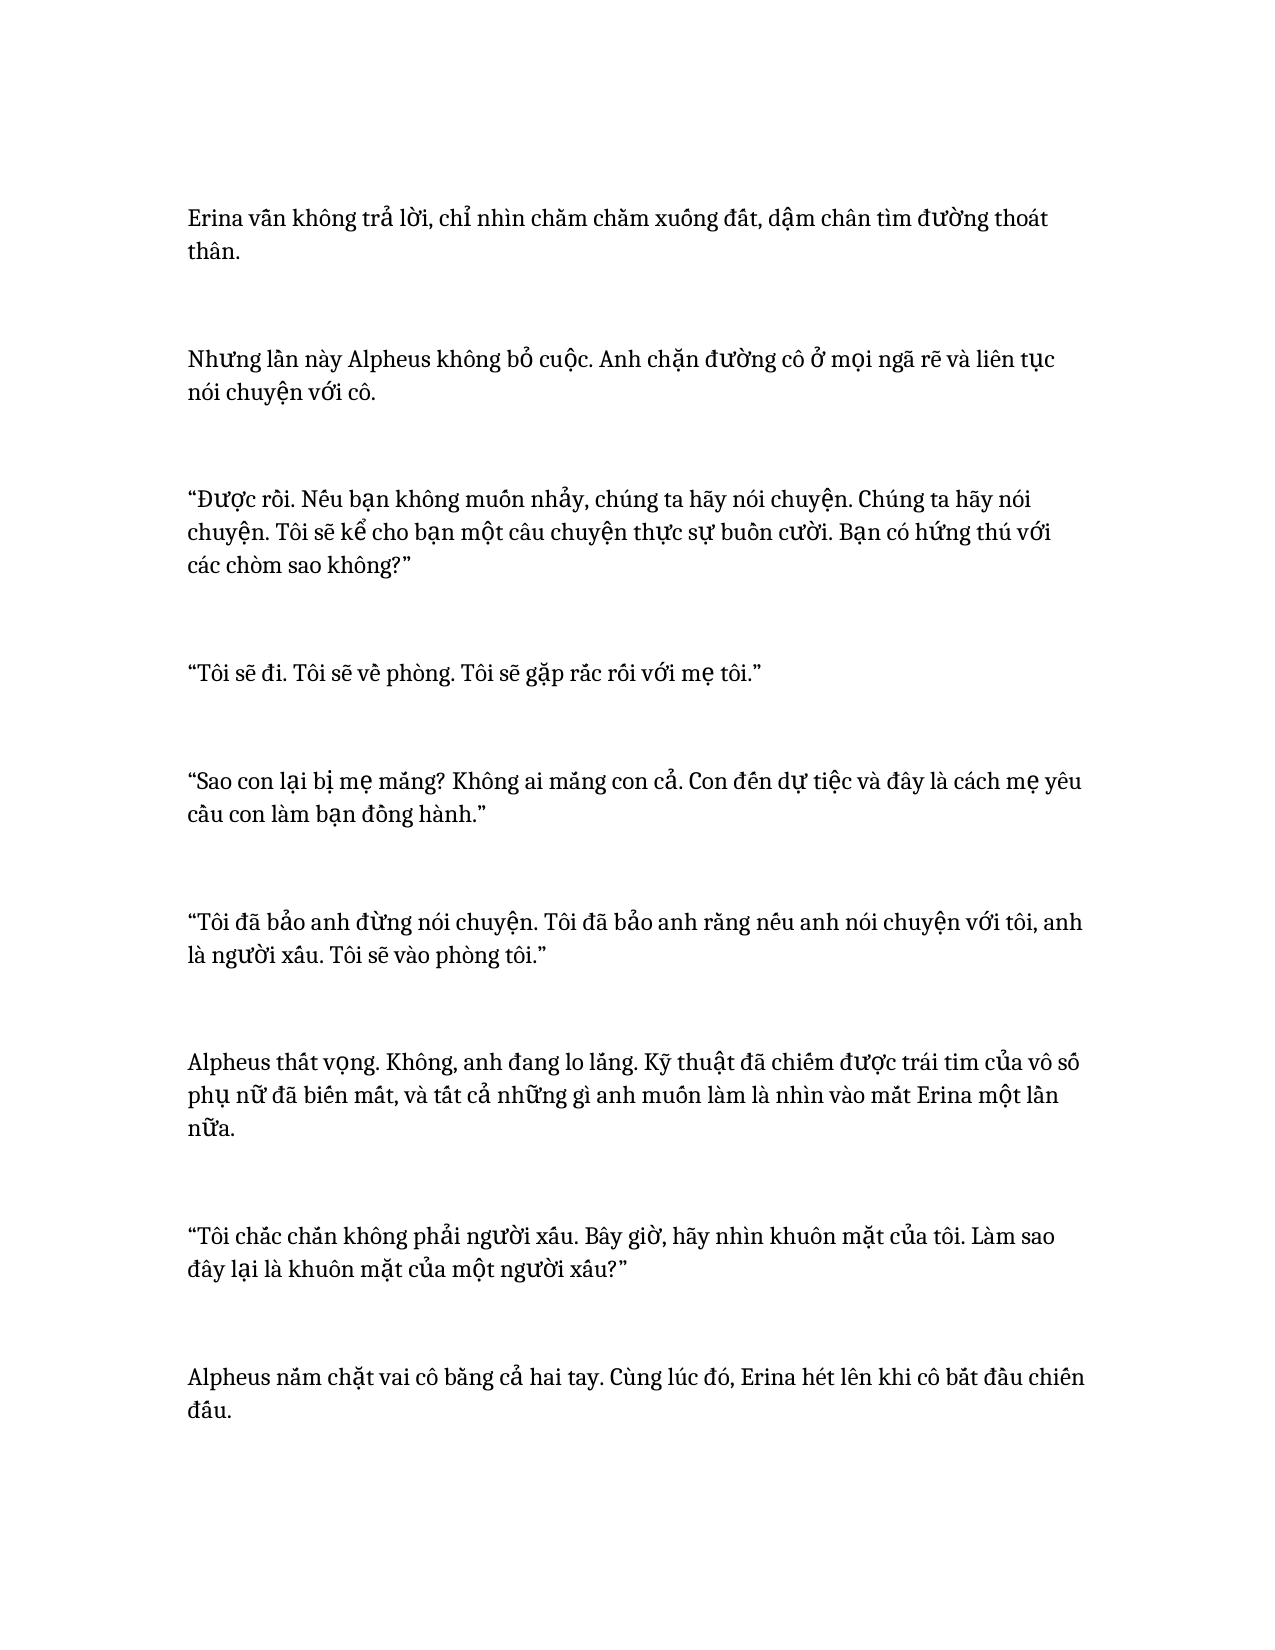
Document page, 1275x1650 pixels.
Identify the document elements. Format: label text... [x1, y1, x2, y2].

text Erina vẫn không trả lời, chỉ nhìn chằm chằm xuống đất, dậm chân tìm đường thoát thân. [187, 204, 1087, 266]
text “Tôi đã bảo anh đừng nói chuyện. Tôi đã bảo anh rằng nếu anh nói chuyện với tôi, anh là người xấu. Tôi sẽ vào phòng tôi.” [187, 907, 1087, 969]
text “Được rồi. Nếu bạn không muốn nhảy, chúng ta hãy nói chuyện. Chúng ta hãy nói chuyện. Tôi sẽ kể cho bạn một câu chuyện thực sự buồn cười. Bạn có hứng thú với các chòm sao không?” [187, 485, 1087, 580]
text “Tôi chắc chắn không phải người xấu. Bây giờ, hãy nhìn khuôn mặt của tôi. Làm sao đây lại là khuôn mặt của một người xấu?” [187, 1222, 1087, 1284]
text Nhưng lần này Alpheus không bỏ cuộc. Anh chặn đường cô ở mọi ngã rẽ và liên tục nói chuyện với cô. [187, 344, 1087, 406]
text Alpheus thất vọng. Không, anh đang lo lắng. Kỹ thuật đã chiếm được trái tim của vô số phụ nữ đã biến mất, và tất cả những gì anh muốn làm là nhìn vào mắt Erina một lần nữa. [187, 1048, 1087, 1143]
text “Sao con lại bị mẹ mắng? Không ai mắng con cả. Con đến dự tiệc và đây là cách mẹ yêu cầu con làm bạn đồng hành.” [187, 767, 1087, 828]
text Alpheus nắm chặt vai cô bằng cả hai tay. Cùng lúc đó, Erina hét lên khi cô bắt đầu chiến đấu. [187, 1363, 1087, 1424]
text “Tôi sẽ đi. Tôi sẽ về phòng. Tôi sẽ gặp rắc rối với mẹ tôi.” [187, 659, 1087, 688]
